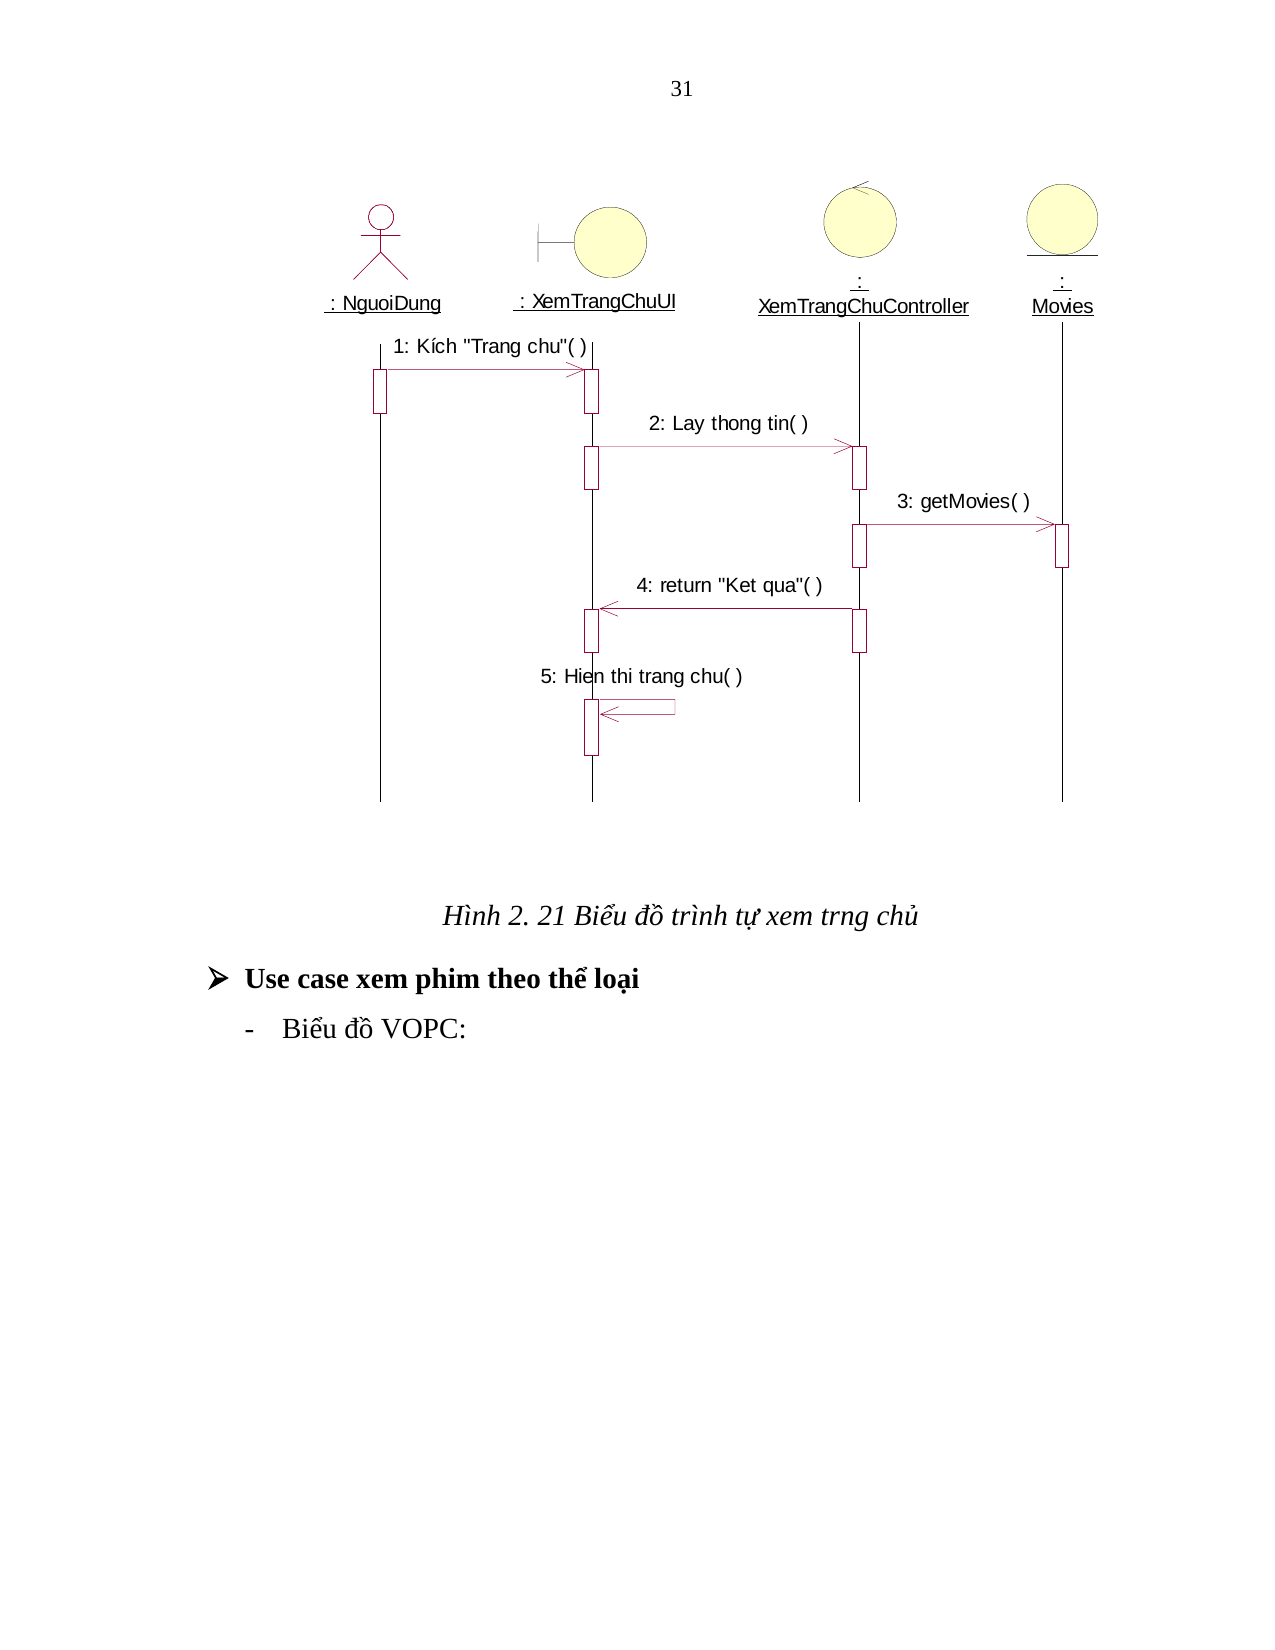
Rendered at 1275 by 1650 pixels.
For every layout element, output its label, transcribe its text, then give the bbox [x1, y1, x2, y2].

list Use case xem phim theo thể loại [207, 961, 1157, 995]
text Hình 2. 21 Biểu đồ trình tự xem trng chủ [207, 898, 1157, 932]
list Biểu đồ VOPC: [244, 1012, 1157, 1045]
